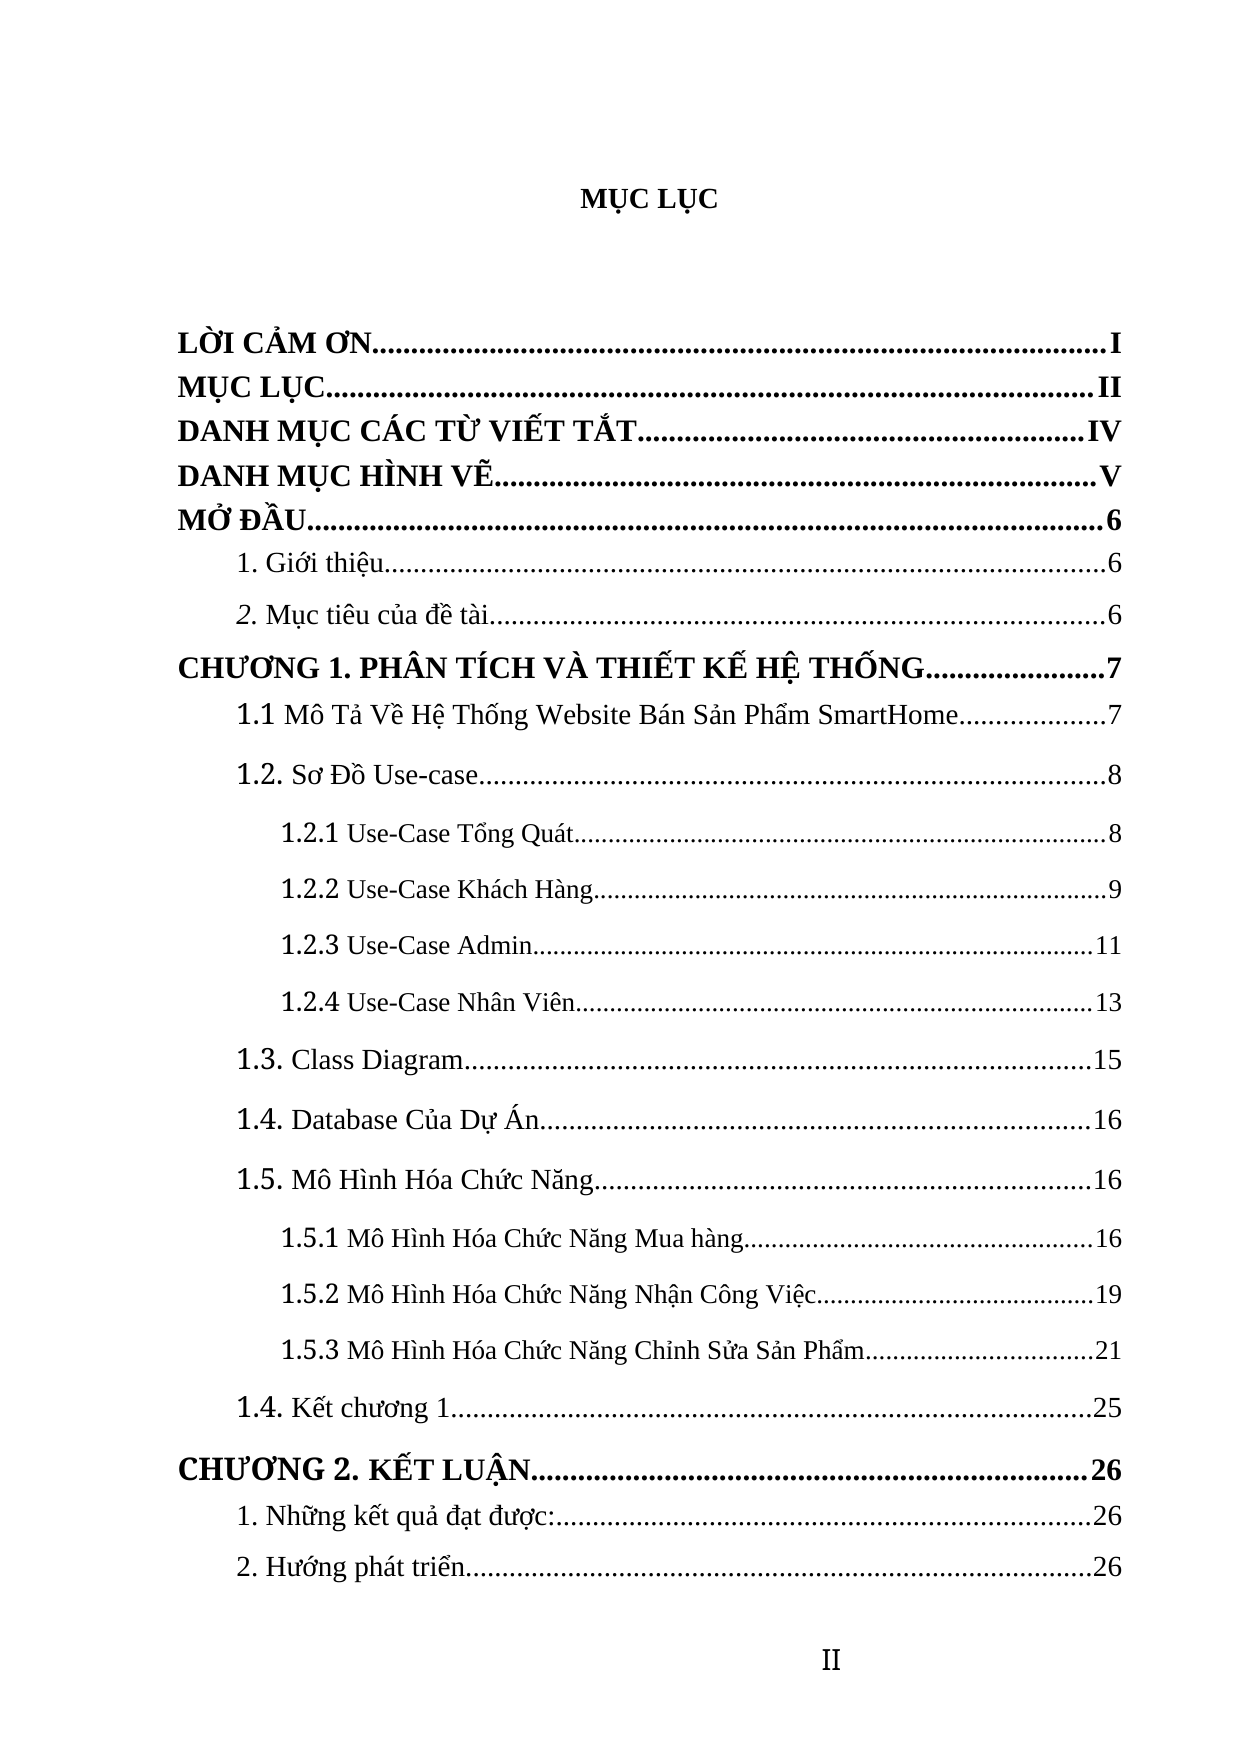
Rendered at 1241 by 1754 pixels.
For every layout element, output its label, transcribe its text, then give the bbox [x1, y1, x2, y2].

text 1.2.4 Use-Case Nhân Viên 13 [266, 982, 1122, 1019]
text 2. Mục tiêu của đề tài 6 [236, 597, 1122, 631]
text 1. Giới thiệu 6 [236, 546, 1122, 579]
text 1.3. Class Diagram 15 [236, 1038, 1122, 1078]
title MỤC LỤC [177, 181, 1122, 214]
text 1.2.1 Use-Case Tổng Quát 8 [266, 813, 1122, 850]
text LỜI CẢM ƠN I [177, 324, 1122, 360]
text 1.2.3 Use-Case Admin 11 [266, 926, 1122, 963]
text 1.1 Mô Tả Về Hệ Thống Website Bán Sản Phẩm SmartHome 7 [236, 693, 1122, 733]
text 1.5. Mô Hình Hóa Chức Năng 16 [236, 1158, 1122, 1198]
text 1.2. Sơ Đồ Use-case 8 [236, 753, 1122, 793]
text CHƯƠNG 1. PHÂN TÍCH VÀ THIẾT KẾ HỆ THỐNG 7 [177, 649, 1122, 685]
text 1.4. Kết chương 1 25 [236, 1387, 1122, 1426]
text MỤC LỤC II [177, 368, 1122, 404]
text 1.2.2 Use-Case Khách Hàng 9 [266, 869, 1122, 906]
text 1.5.1 Mô Hình Hóa Chức Năng Mua hàng 16 [266, 1218, 1122, 1255]
text MỞ ĐẦU 6 [177, 501, 1122, 537]
text 1.4. Database Của Dự Án 16 [236, 1098, 1122, 1138]
text DANH MỤC CÁC TỪ VIẾT TẮT IV [177, 413, 1122, 449]
text CHƯƠNG 2. KẾT LUẬN 26 [177, 1447, 1122, 1489]
text DANH MỤC HÌNH VẼ V [177, 457, 1122, 493]
text 1.5.2 Mô Hình Hóa Chức Năng Nhận Công Việc 19 [266, 1274, 1122, 1311]
text 2. Hướng phát triển 26 [236, 1549, 1122, 1583]
text 1.5.3 Mô Hình Hóa Chức Năng Chỉnh Sửa Sản Phẩm 21 [266, 1331, 1122, 1367]
text 1. Những kết quả đạt được: 26 [236, 1498, 1122, 1531]
